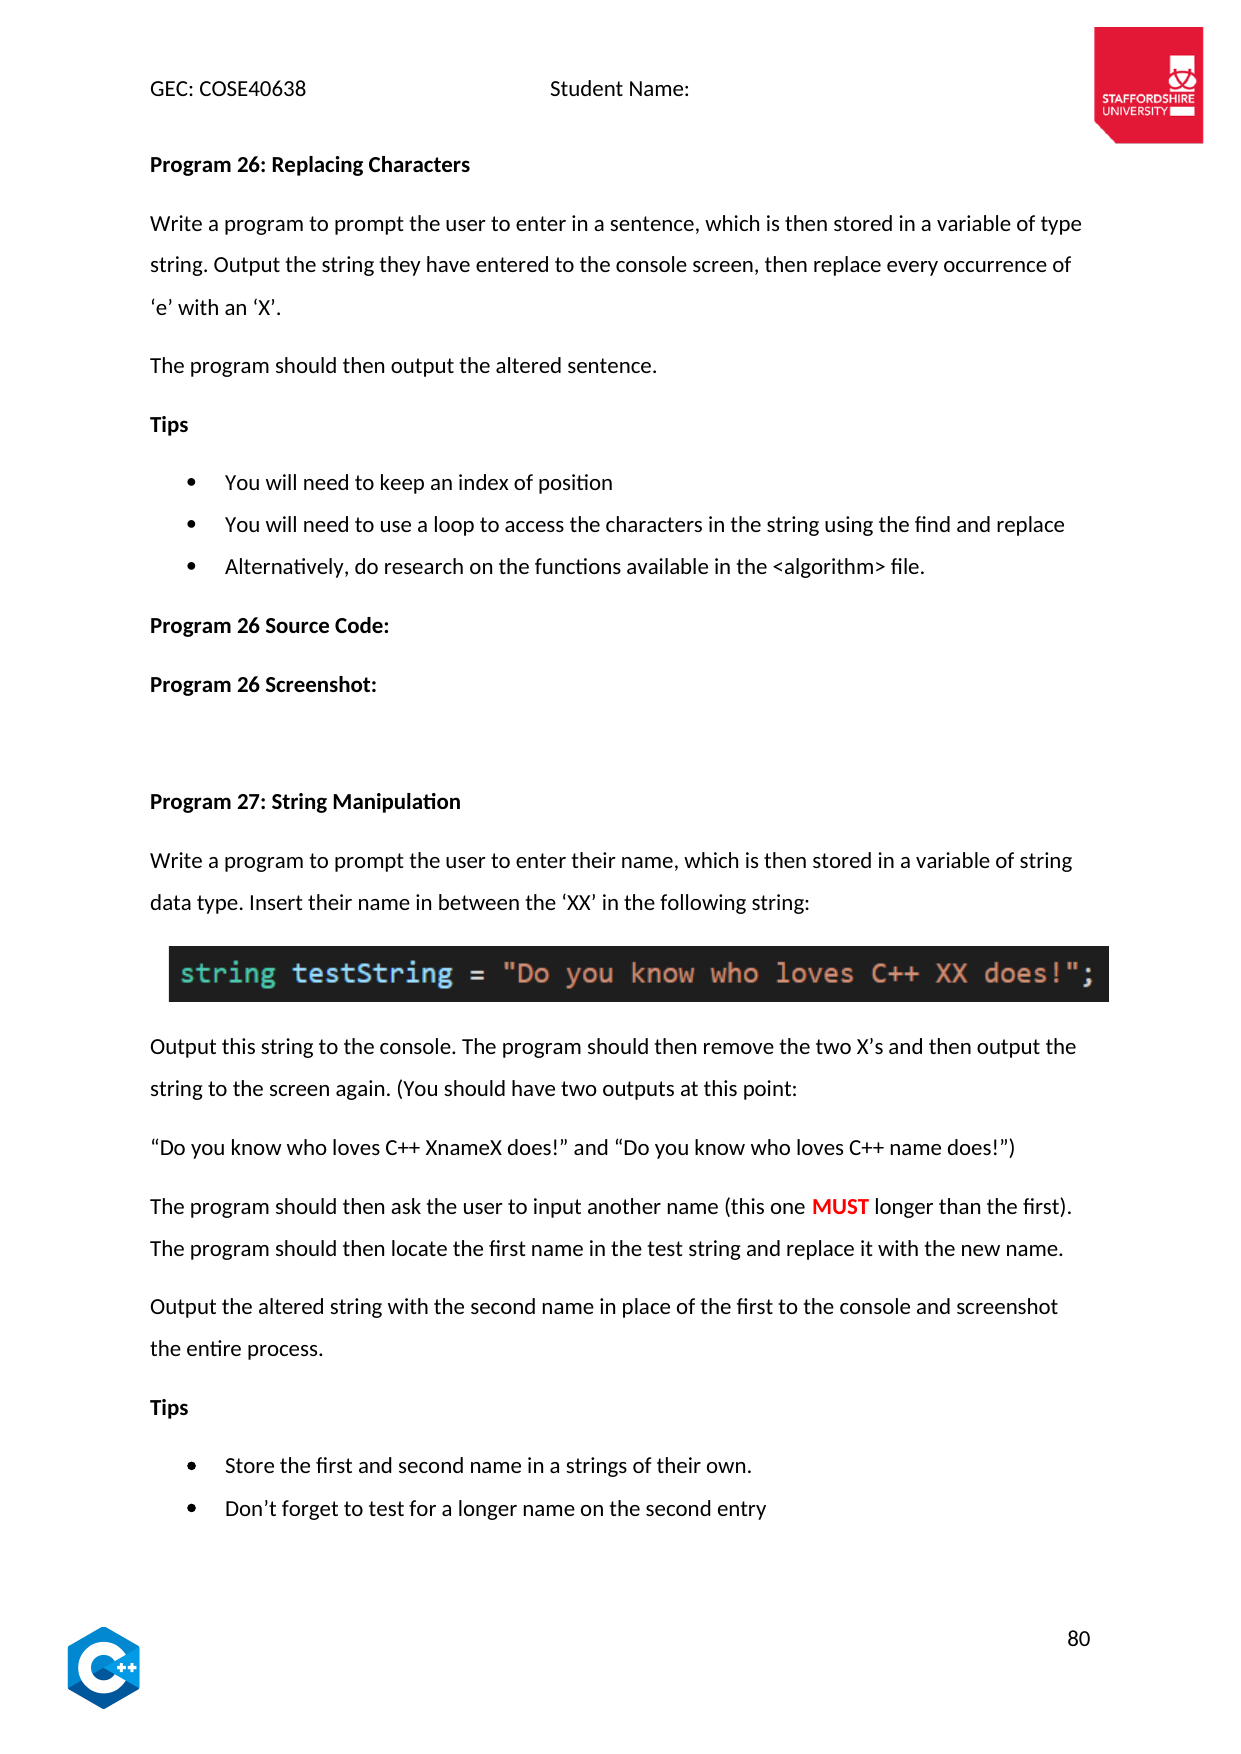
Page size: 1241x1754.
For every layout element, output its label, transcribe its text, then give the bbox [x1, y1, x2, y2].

text Output the altered string with the second name in place of the first to the console and screenshot the entire process. [150, 1292, 1090, 1362]
text Program 26: Replacing Characters [150, 150, 1090, 178]
list Alternatively, do research on the functions available in the <algorithm> file. [187, 552, 1090, 581]
text The program should then output the altered sentence. [150, 351, 1090, 379]
picture [1088, 27, 1209, 148]
text “Do you know who loves C++ XnameX does!” and “Do you know who loves C++ name does!”) [150, 1133, 1090, 1161]
list Don’t forget to test for a longer name on the second entry [187, 1494, 1090, 1522]
text Tips [150, 1393, 1090, 1421]
list You will need to keep an index of position [187, 468, 1090, 497]
list You will need to use a loop to access the characters in the string using the find and replace [187, 511, 1090, 538]
list Store the first and second name in a strings of their own. [187, 1452, 1090, 1480]
text Tips [150, 410, 1090, 438]
text Program 26 Source Code: [150, 611, 1090, 639]
text Output this string to the console. The program should then remove the two X’s and then output the string to the screen again. (You should have two outputs at this point: [150, 1032, 1090, 1102]
text Write a program to prompt the user to enter in a sentence, which is then stored in a variable of type string. Output the string they have entered to the console screen, then replace every occurrence of ‘e’ with an ‘X’. [150, 209, 1090, 321]
text Program 27: String Manipulation [150, 787, 1090, 815]
text Program 26 Screenshot: [150, 670, 1090, 698]
text The program should then ask the user to input another name (this one MUST longer than the first). The program should then locate the first name in the test string and replace it with the new name. [150, 1192, 1090, 1262]
picture [53, 1627, 150, 1709]
text Write a program to prompt the user to enter their name, which is then stored in a variable of string data type. Insert their name in between the ‘XX’ in the following string: [150, 846, 1090, 916]
